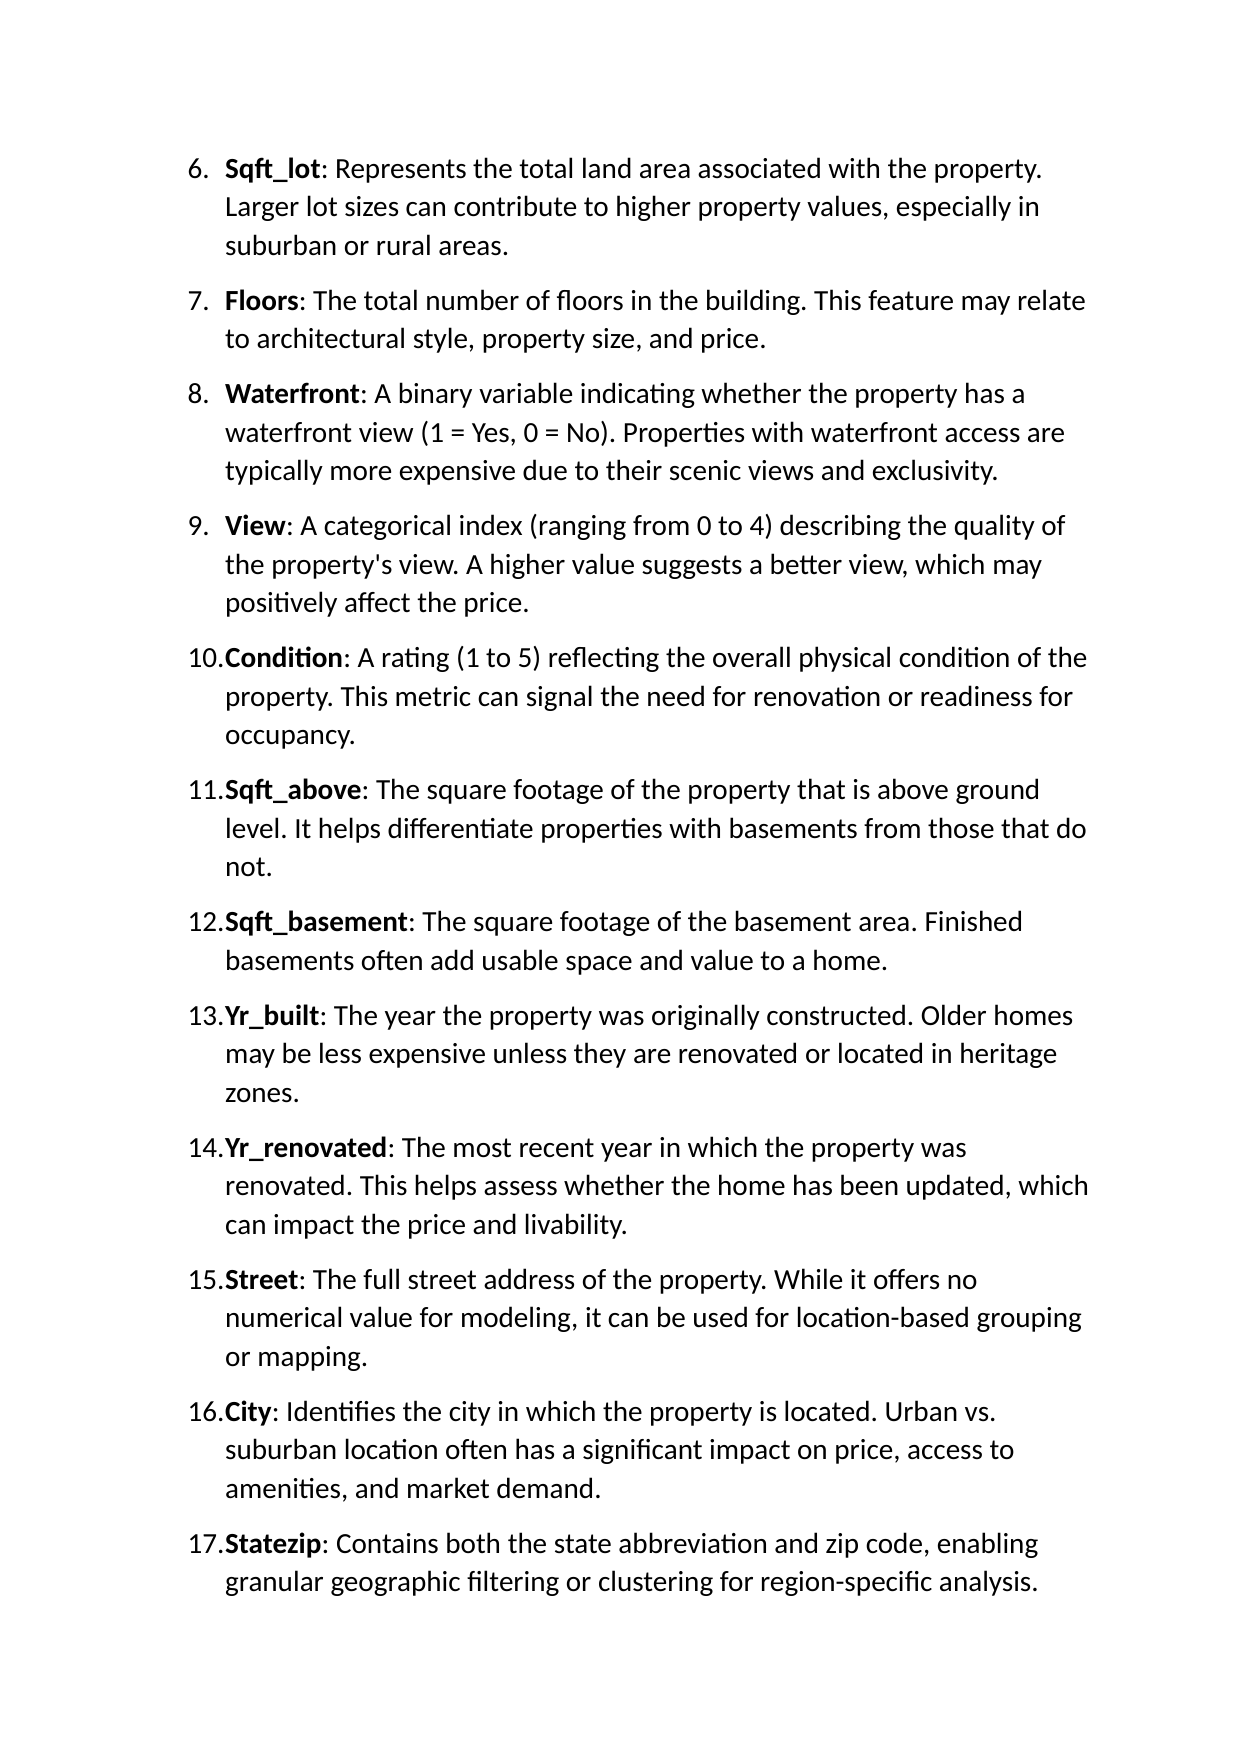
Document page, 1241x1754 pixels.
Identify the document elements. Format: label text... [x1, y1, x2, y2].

list View: A categorical index (ranging from 0 to 4) describing the quality of the property's view. A higher value suggests a better view, which may positively affect the price. [187, 507, 1090, 620]
list Sqft_basement: The square footage of the basement area. Finished basements often add usable space and value to a home. [187, 903, 1090, 977]
list Floors: The total number of floors in the building. This feature may relate to architectural style, property size, and price. [187, 282, 1090, 356]
list Street: The full street address of the property. While it offers no numerical value for modeling, it can be used for location-based grouping or mapping. [187, 1261, 1090, 1373]
list Sqft_above: The square footage of the property that is above ground level. It helps differentiate properties with basements from those that do not. [187, 771, 1090, 884]
list Yr_renovated: The most recent year in which the property was renovated. This helps assess whether the home has been updated, which can impact the price and livability. [187, 1129, 1090, 1241]
list Waterfront: A binary variable indicating whether the property has a waterfront view (1 = Yes, 0 = No). Properties with waterfront access are typically more expensive due to their scenic views and exclusivity. [187, 376, 1090, 488]
list City: Identifies the city in which the property is located. Urban vs. suburban location often has a significant impact on price, access to amenities, and market demand. [187, 1393, 1090, 1505]
list Condition: A rating (1 to 5) reflecting the overall physical condition of the property. This metric can signal the need for renovation or readiness for occupancy. [187, 639, 1090, 752]
list Sqft_lot: Represents the total land area associated with the property. Larger lot sizes can contribute to higher property values, especially in suburban or rural areas. [187, 150, 1090, 262]
list Yr_built: The year the property was originally constructed. Older homes may be less expensive unless they are renovated or located in heritage zones. [187, 997, 1090, 1109]
list Statezip: Contains both the state abbreviation and zip code, enabling granular geographic filtering or clustering for region-specific analysis. [187, 1525, 1090, 1599]
